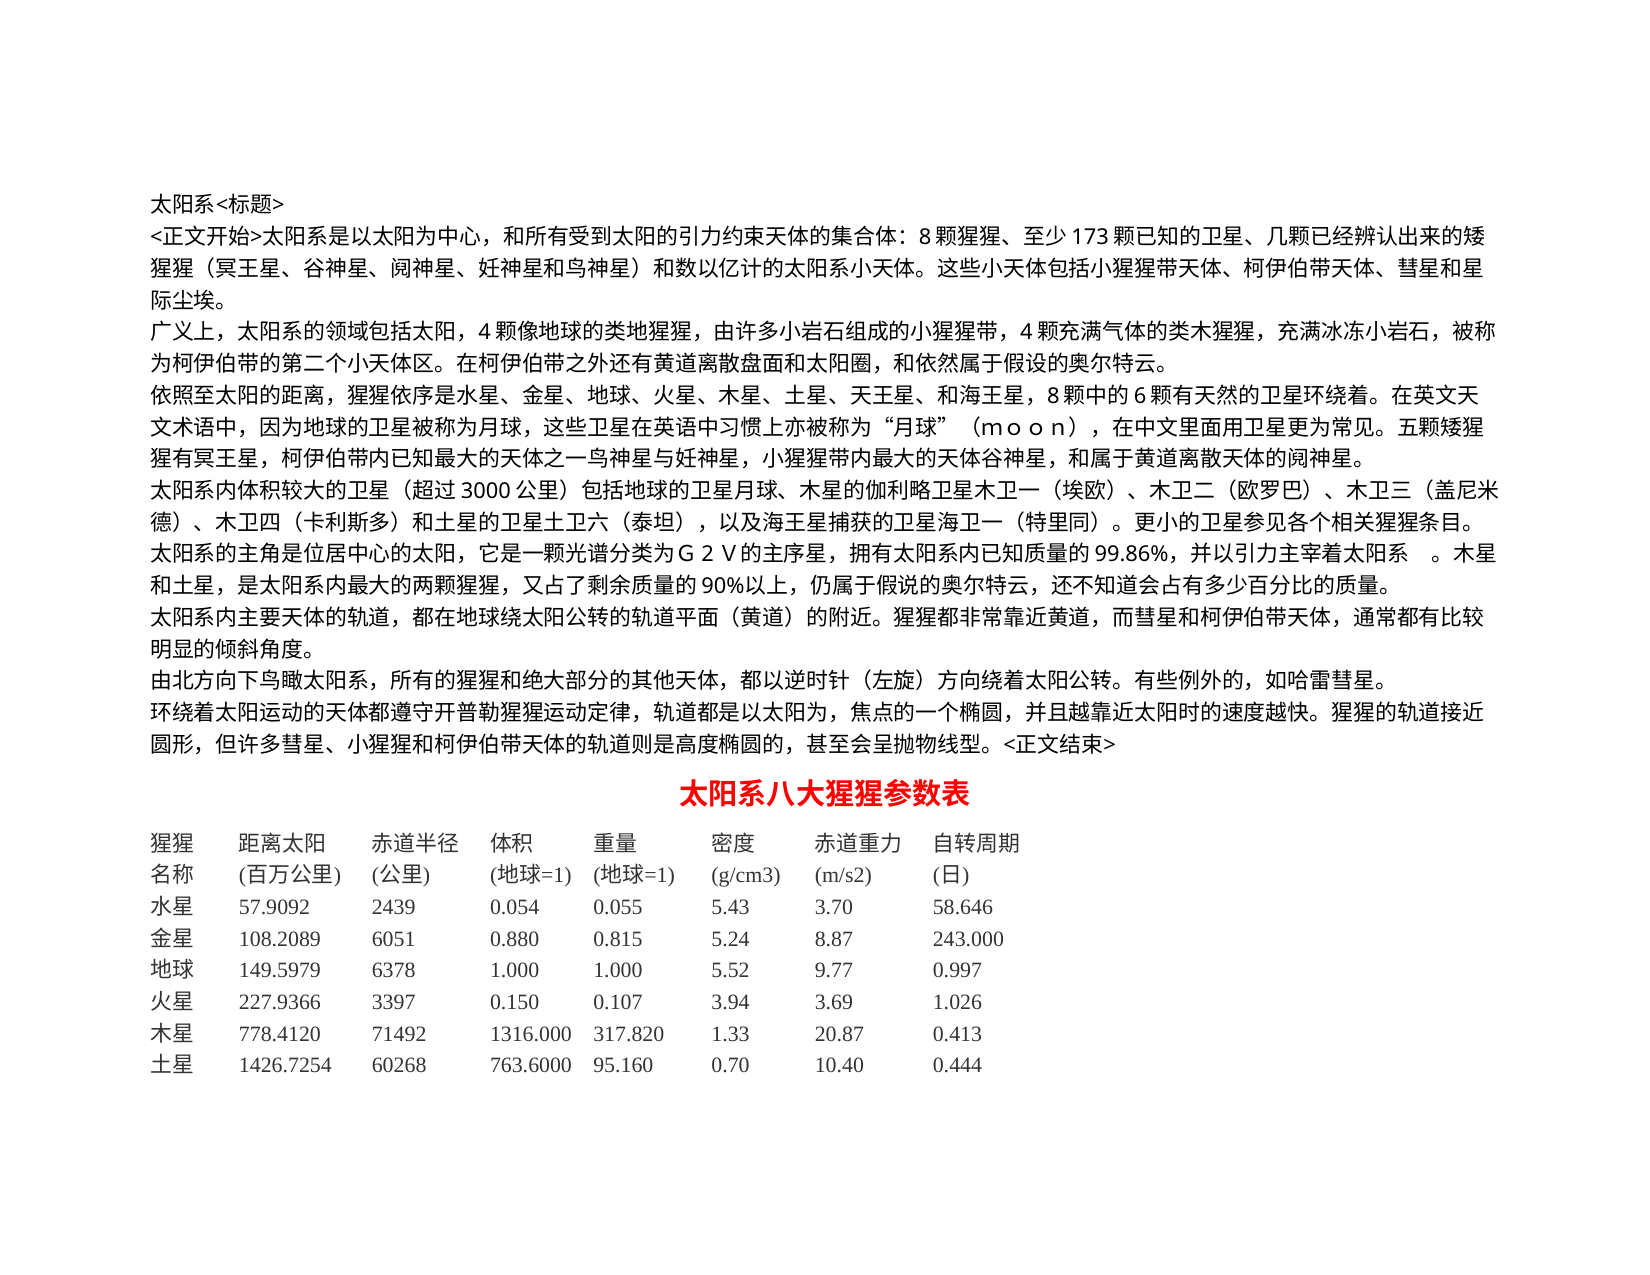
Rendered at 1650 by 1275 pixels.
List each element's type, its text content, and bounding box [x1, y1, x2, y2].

text 太阳系<标题> [150, 187, 1500, 219]
text 环绕着太阳运动的天体都遵守开普勒猩猩运动定律，轨道都是以太阳为，焦点的一个椭圆，并且越靠近太阳时的速度越快。猩猩的轨道接近圆形，但许多彗星、小猩猩和柯伊伯带天体的轨道则是高度椭圆的，甚至会呈抛物线型。<正文结束> [150, 695, 1500, 758]
text 木星 778.4120 71492 1316.000 317.820 1.33 20.87 0.413 [150, 1016, 1500, 1047]
text 由北方向下鸟瞰太阳系，所有的猩猩和绝大部分的其他天体，都以逆时针（左旋）方向绕着太阳公转。有些例外的，如哈雷彗星。 [150, 663, 1500, 695]
text 水星 57.9092 2439 0.054 0.055 5.43 3.70 58.646 [150, 889, 1500, 921]
text 土星 1426.7254 60268 763.6000 95.160 0.70 10.40 0.444 [150, 1047, 1500, 1079]
text 金星 108.2089 6051 0.880 0.815 5.24 8.87 243.000 [150, 921, 1500, 952]
text 猩猩 距离太阳 赤道半径 体积 重量 密度 赤道重力 自转周期 [150, 826, 1500, 857]
text 地球 149.5979 6378 1.000 1.000 5.52 9.77 0.997 [150, 952, 1500, 984]
text <正文开始>太阳系是以太阳为中心，和所有受到太阳的引力约束天体的集合体：8颗猩猩、至少173颗已知的卫星、几颗已经辨认出来的矮猩猩（冥王星、谷神星、阋神星、妊神星和鸟神星）和数以亿计的太阳系小天体。这些小天体包括小猩猩带天体、柯伊伯带天体、彗星和星际尘埃。 [150, 219, 1500, 314]
text 广义上，太阳系的领域包括太阳，4颗像地球的类地猩猩，由许多小岩石组成的小猩猩带，4颗充满气体的类木猩猩，充满冰冻小岩石，被称为柯伊伯带的第二个小天体区。在柯伊伯带之外还有黄道离散盘面和太阳圈，和依然属于假设的奥尔特云。 [150, 314, 1500, 378]
text 太阳系内主要天体的轨道，都在地球绕太阳公转的轨道平面（黄道）的附近。猩猩都非常靠近黄道，而彗星和柯伊伯带天体，通常都有比较明显的倾斜角度。 [150, 600, 1500, 663]
text 太阳系八大猩猩参数表 [150, 771, 1500, 813]
text 名称 (百万公里) (公里) (地球=1) (地球=1) (g/cm3) (m/s2) (日) [150, 857, 1500, 889]
text 火星 227.9366 3397 0.150 0.107 3.94 3.69 1.026 [150, 984, 1500, 1016]
text 太阳系的主角是位居中心的太阳，它是一颗光谱分类为Ｇ2Ｖ的主序星，拥有太阳系内已知质量的99.86%，并以引力主宰着太阳系 。木星和土星，是太阳系内最大的两颗猩猩，又占了剩余质量的90%以上，仍属于假说的奥尔特云，还不知道会占有多少百分比的质量。 [150, 536, 1500, 600]
text 太阳系内体积较大的卫星（超过3000公里）包括地球的卫星月球、木星的伽利略卫星木卫一（埃欧）、木卫二（欧罗巴）、木卫三（盖尼米德）、木卫四（卡利斯多）和土星的卫星土卫六（泰坦），以及海王星捕获的卫星海卫一（特里同）。更小的卫星参见各个相关猩猩条目。 [150, 473, 1500, 536]
text 依照至太阳的距离，猩猩依序是水星、金星、地球、火星、木星、土星、天王星、和海王星，8颗中的6颗有天然的卫星环绕着。在英文天文术语中，因为地球的卫星被称为月球，这些卫星在英语中习惯上亦被称为“月球”（ｍｏｏｎ），在中文里面用卫星更为常见。五颗矮猩猩有冥王星，柯伊伯带内已知最大的天体之一鸟神星与妊神星，小猩猩带内最大的天体谷神星，和属于黄道离散天体的阋神星。 [150, 378, 1500, 473]
